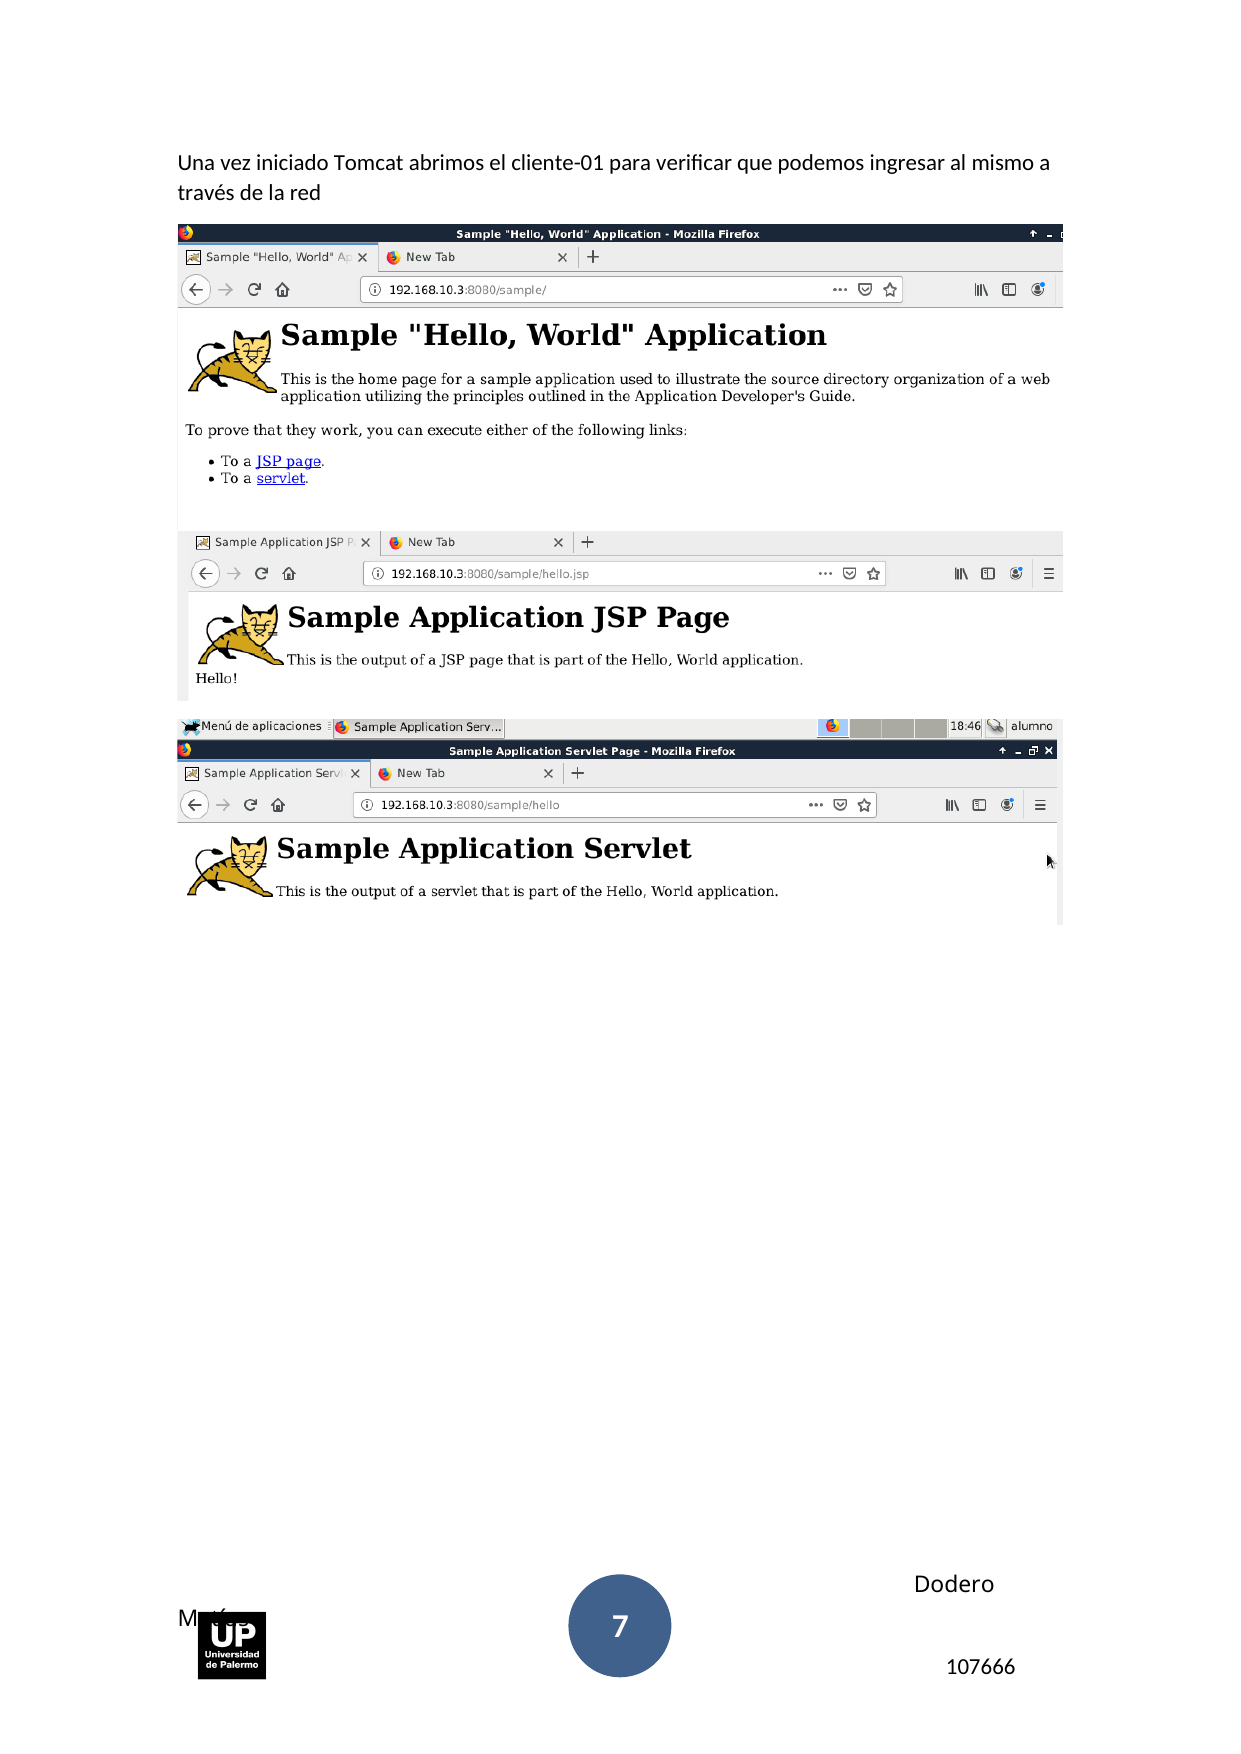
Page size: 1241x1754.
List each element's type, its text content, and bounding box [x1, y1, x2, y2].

picture [177, 531, 1063, 701]
picture [177, 224, 1063, 530]
picture [197, 1611, 267, 1680]
text Una vez iniciado Tomcat abrimos el cliente-01 para verificar que podemos ingresar al mismo a través de la red [177, 148, 1063, 206]
picture [177, 719, 1063, 925]
